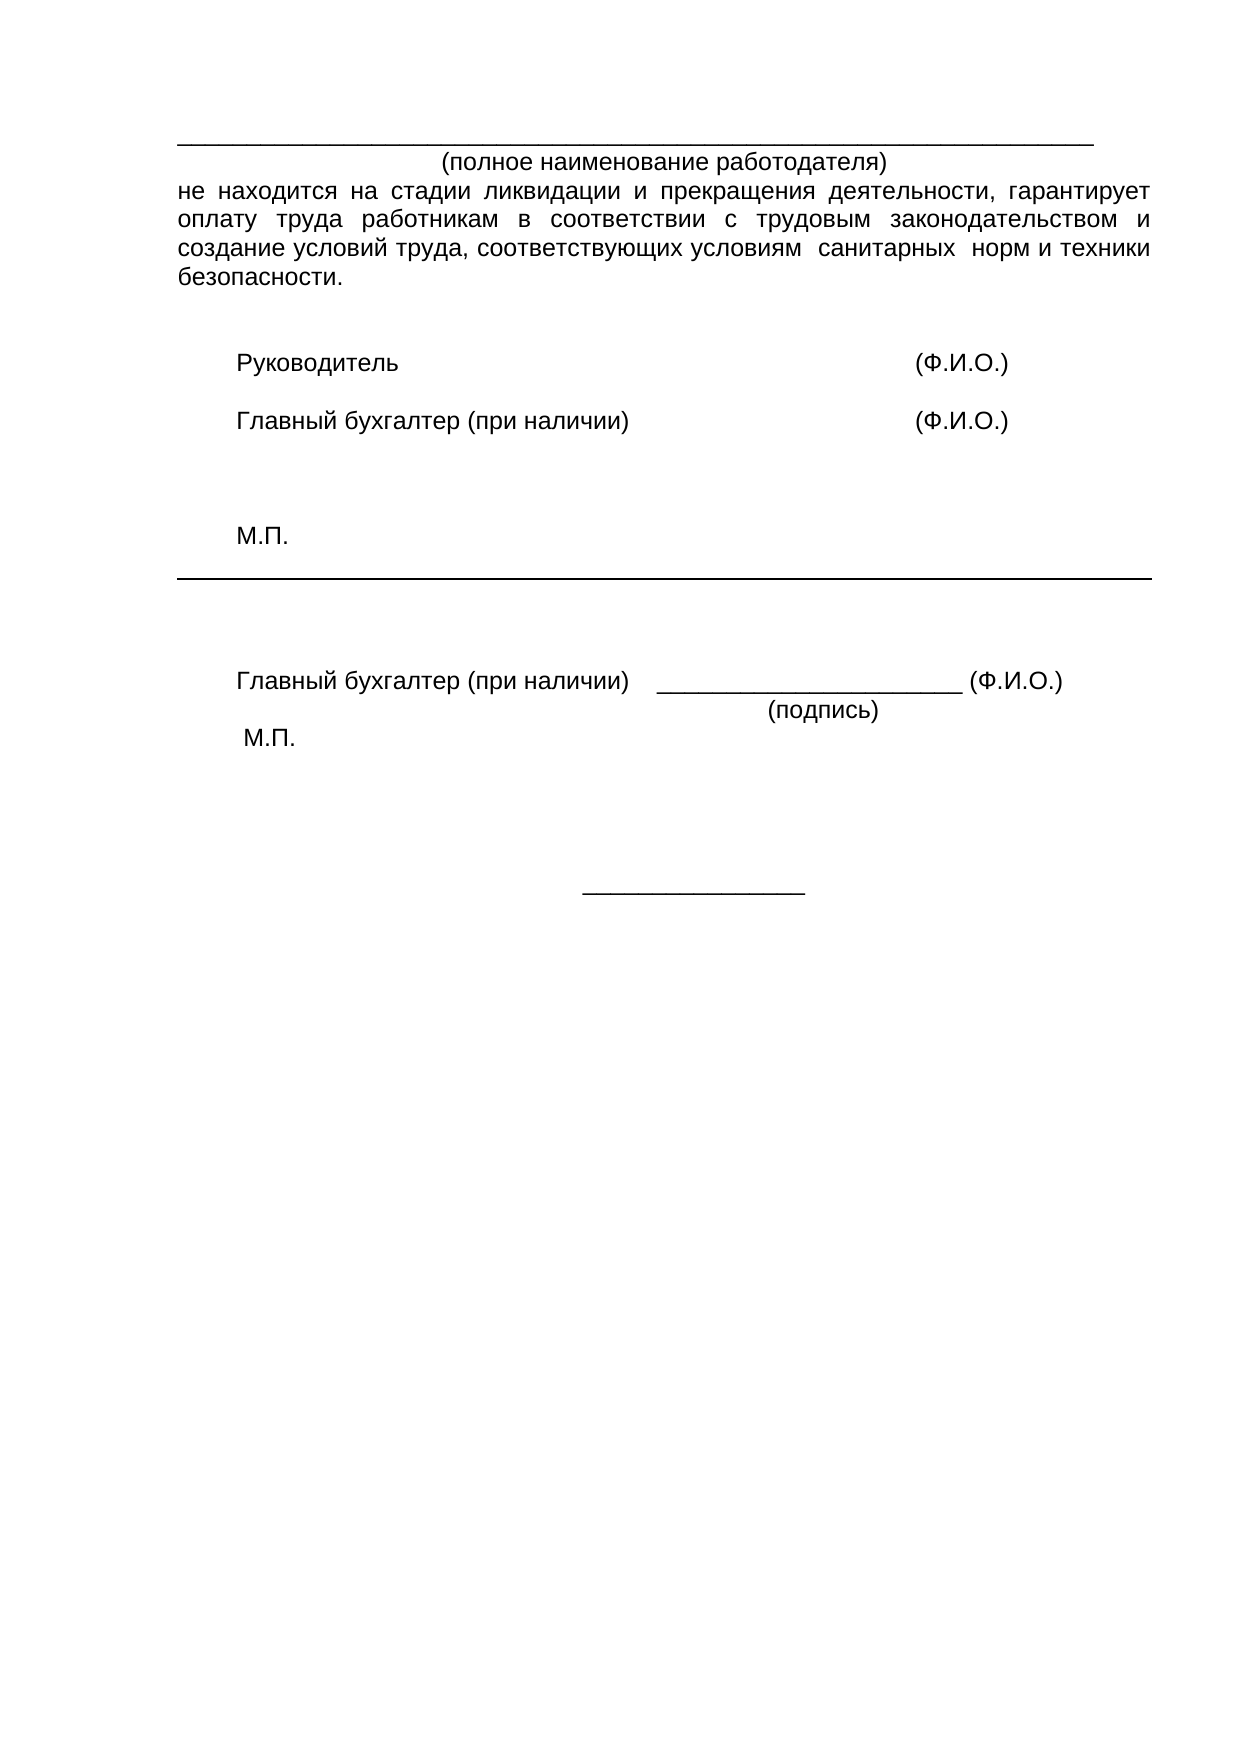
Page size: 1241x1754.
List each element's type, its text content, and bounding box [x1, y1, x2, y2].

text М.П. [177, 723, 1152, 752]
text Руководитель (Ф.И.О.) [177, 348, 1152, 377]
text ________________ [177, 867, 1152, 896]
text Главный бухгалтер (при наличии) (Ф.И.О.) [177, 406, 1152, 434]
text (полное наименование работодателя) [177, 147, 1152, 176]
text М.П. [177, 521, 1152, 549]
text (подпись) [177, 695, 1152, 723]
text __________________________________________________________________ [177, 118, 1152, 147]
text Главный бухгалтер (при наличии) ______________________ (Ф.И.О.) [177, 666, 1152, 695]
text не находится на стадии ликвидации и прекращения деятельности, гарантирует оплату труда работникам в соответствии с трудовым законодательством и создание условий труда, соответствующих условиям санитарных норм и техники безопасности. [177, 176, 1152, 291]
